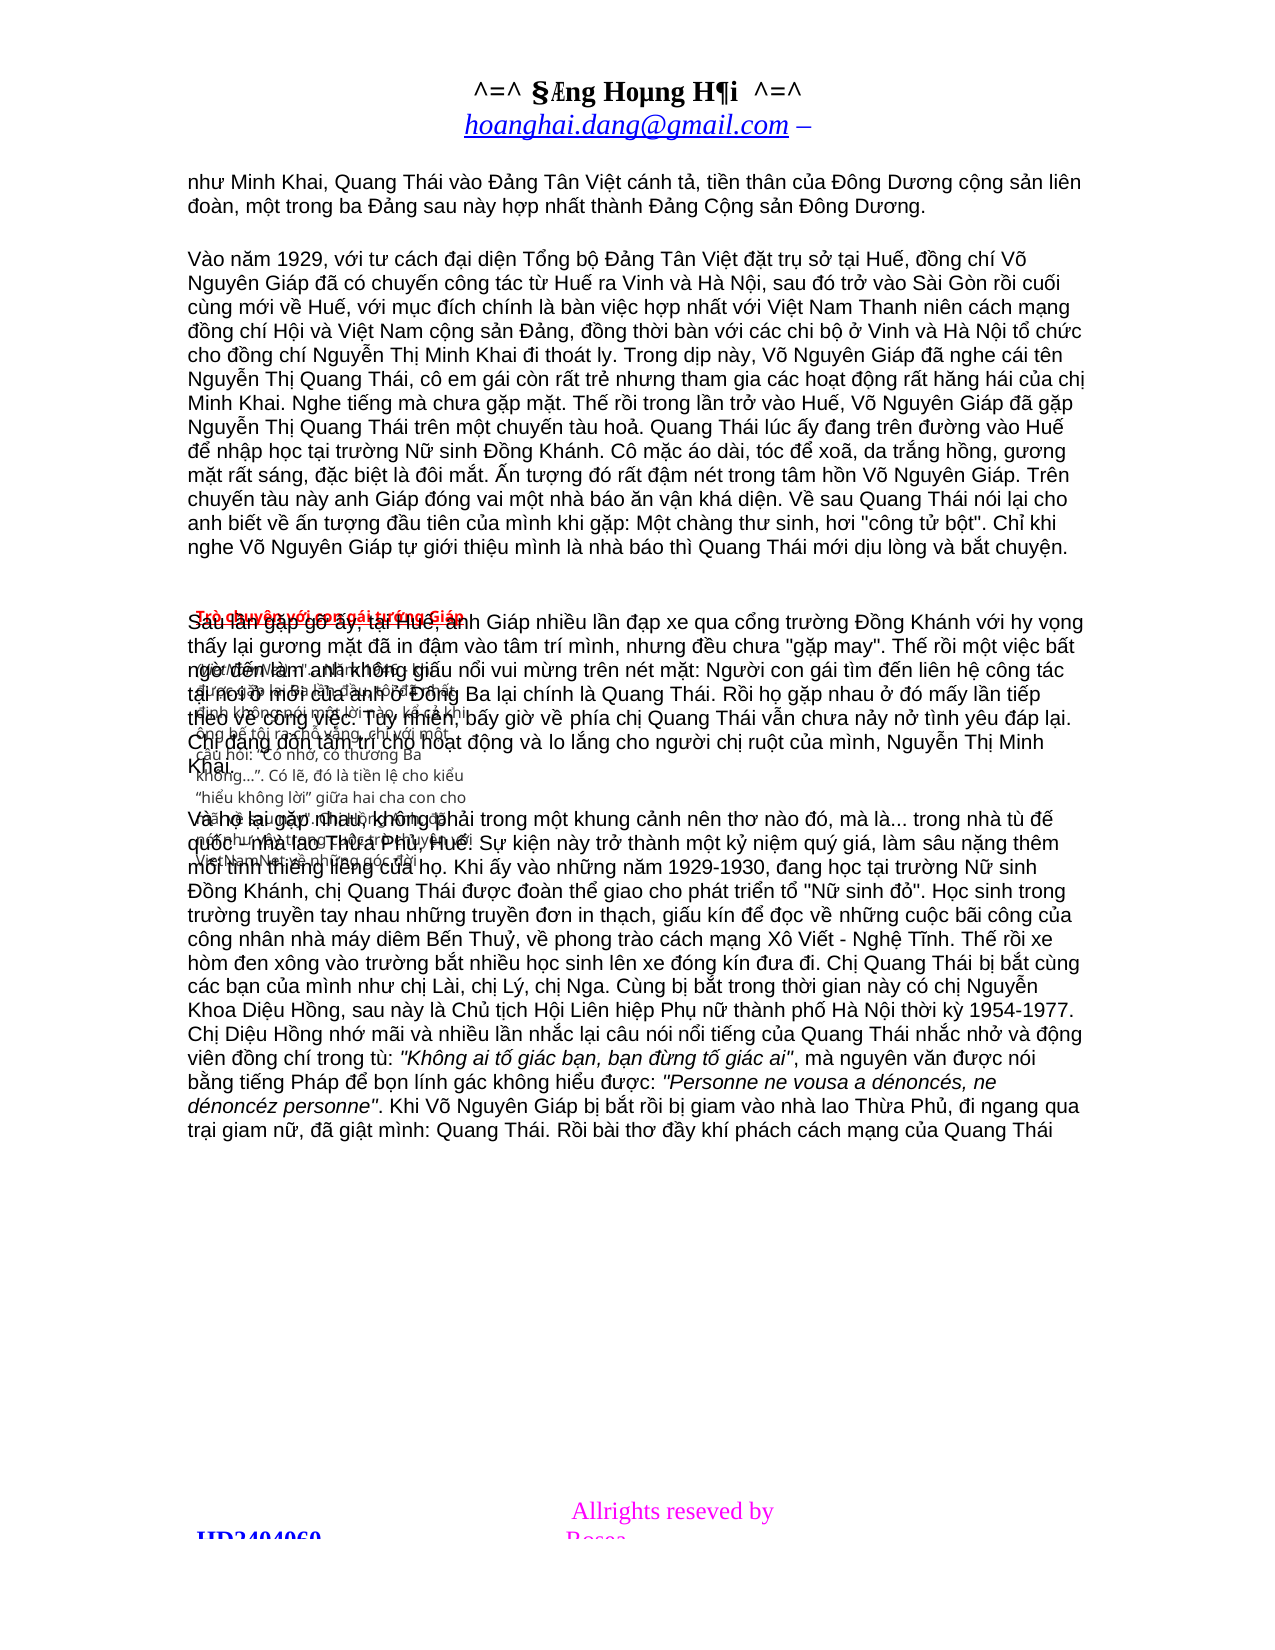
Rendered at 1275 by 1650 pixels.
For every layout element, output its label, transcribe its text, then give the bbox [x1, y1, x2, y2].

text Sau lần gặp gỡ ấy, tại Huế, anh Giáp nhiều lần đạp xe qua cổng trường Đồng Khánh với hy vọng thấy lại gương mặt đã in đậm vào tâm trí mình, nhưng đều chưa "gặp may". Thế rồi một việc bất ngờ đến làm anh không giấu nổi vui mừng trên nét mặt: Người con gái tìm đến liên hệ công tác tại nơi ở mới của anh ở Đông Ba lại chính là Quang Thái. Rồi họ gặp nhau ở đó mấy lần tiếp theo về công việc. Tuy nhiên, bấy giờ về phía chị Quang Thái vẫn chưa nảy nở tình yêu đáp lại. Chị đang dồn tâm trí cho hoạt động và lo lắng cho người chị ruột của mình, Nguyễn Thị Minh Khai. [187, 610, 1086, 778]
text Vào năm 1929, với tư cách đại diện Tổng bộ Đảng Tân Việt đặt trụ sở tại Huế, đồng chí Võ Nguyên Giáp đã có chuyến công tác từ Huế ra Vinh và Hà Nội, sau đó trở vào Sài Gòn rồi cuối cùng mới về Huế, với mục đích chính là bàn việc hợp nhất với Việt Nam Thanh niên cách mạng đồng chí Hội và Việt Nam cộng sản Đảng, đồng thời bàn với các chi bộ ở Vinh và Hà Nội tổ chức cho đồng chí Nguyễn Thị Minh Khai đi thoát ly. Trong dịp này, Võ Nguyên Giáp đã nghe cái tên Nguyễn Thị Quang Thái, cô em gái còn rất trẻ nhưng tham gia các hoạt động rất hăng hái của chị Minh Khai. Nghe tiếng mà chưa gặp mặt. Thế rồi trong lần trở vào Huế, Võ Nguyên Giáp đã gặp Nguyễn Thị Quang Thái trên một chuyến tàu hoả. Quang Thái lúc ấy đang trên đường vào Huế để nhập học tại trường Nữ sinh Đồng Khánh. Cô mặc áo dài, tóc để xoã, da trắng hồng, gương mặt rất sáng, đặc biệt là đôi mắt. Ấn tượng đó rất đậm nét trong tâm hồn Võ Nguyên Giáp. Trên chuyến tàu này anh Giáp đóng vai một nhà báo ăn vận khá diện. Về sau Quang Thái nói lại cho anh biết về ấn tượng đầu tiên của mình khi gặp: Một chàng thư sinh, hơi "công tử bột". Chỉ khi nghe Võ Nguyên Giáp tự giới thiệu mình là nhà báo thì Quang Thái mới dịu lòng và bắt chuyện. [187, 247, 1088, 559]
text như Minh Khai, Quang Thái vào Đảng Tân Việt cánh tả, tiền thân của Đông Dương cộng sản liên [187, 170, 1100, 194]
text Và họ lại gặp nhau, không phải trong một khung cảnh nên thơ nào đó, mà là... trong nhà tù đế quốc - nhà lao Thừa Phủ, Huế. Sự kiện này trở thành một kỷ niệm quý giá, làm sâu nặng thêm mối tình thiêng liêng của họ. Khi ấy vào những năm 1929-1930, đang học tại trường Nữ sinh Đồng Khánh, chị Quang Thái được đoàn thể giao cho phát triển tổ "Nữ sinh đỏ". Học sinh trong trường truyền tay nhau những truyền đơn in thạch, giấu kín để đọc về những cuộc bãi công của công nhân nhà máy diêm Bến Thuỷ, về phong trào cách mạng Xô Viết - Nghệ Tĩnh. Thế rồi xe hòm đen xông vào trường bắt nhiều học sinh lên xe đóng kín đưa đi. Chị Quang Thái bị bắt cùng các bạn của mình như chị Lài, chị Lý, chị Nga. Cùng bị bắt trong thời gian này có chị Nguyễn Khoa Diệu Hồng, sau này là Chủ tịch Hội Liên hiệp Phụ nữ thành phố Hà Nội thời kỳ 1954-1977. Chị Diệu Hồng nhớ mãi và nhiều lần nhắc lại câu nói nổi tiếng của Quang Thái nhắc nhở và động viên đồng chí trong tù: "Không ai tố giác bạn, bạn đừng tố giác ai", mà nguyên văn được nói bằng tiếng Pháp để bọn lính gác không hiểu được: "Personne ne vousa a dénoncés, ne dénoncéz personne". Khi Võ Nguyên Giáp bị bắt rồi bị giam vào nhà lao Thừa Phủ, đi ngang qua trại giam nữ, đã giật mình: Quang Thái. Rồi bài thơ đầy khí phách cách mạng của Quang Thái [187, 807, 1085, 1142]
text đoàn, một trong ba Đảng sau này hợp nhất thành Đảng Cộng sản Đông Dương. [187, 194, 1100, 218]
